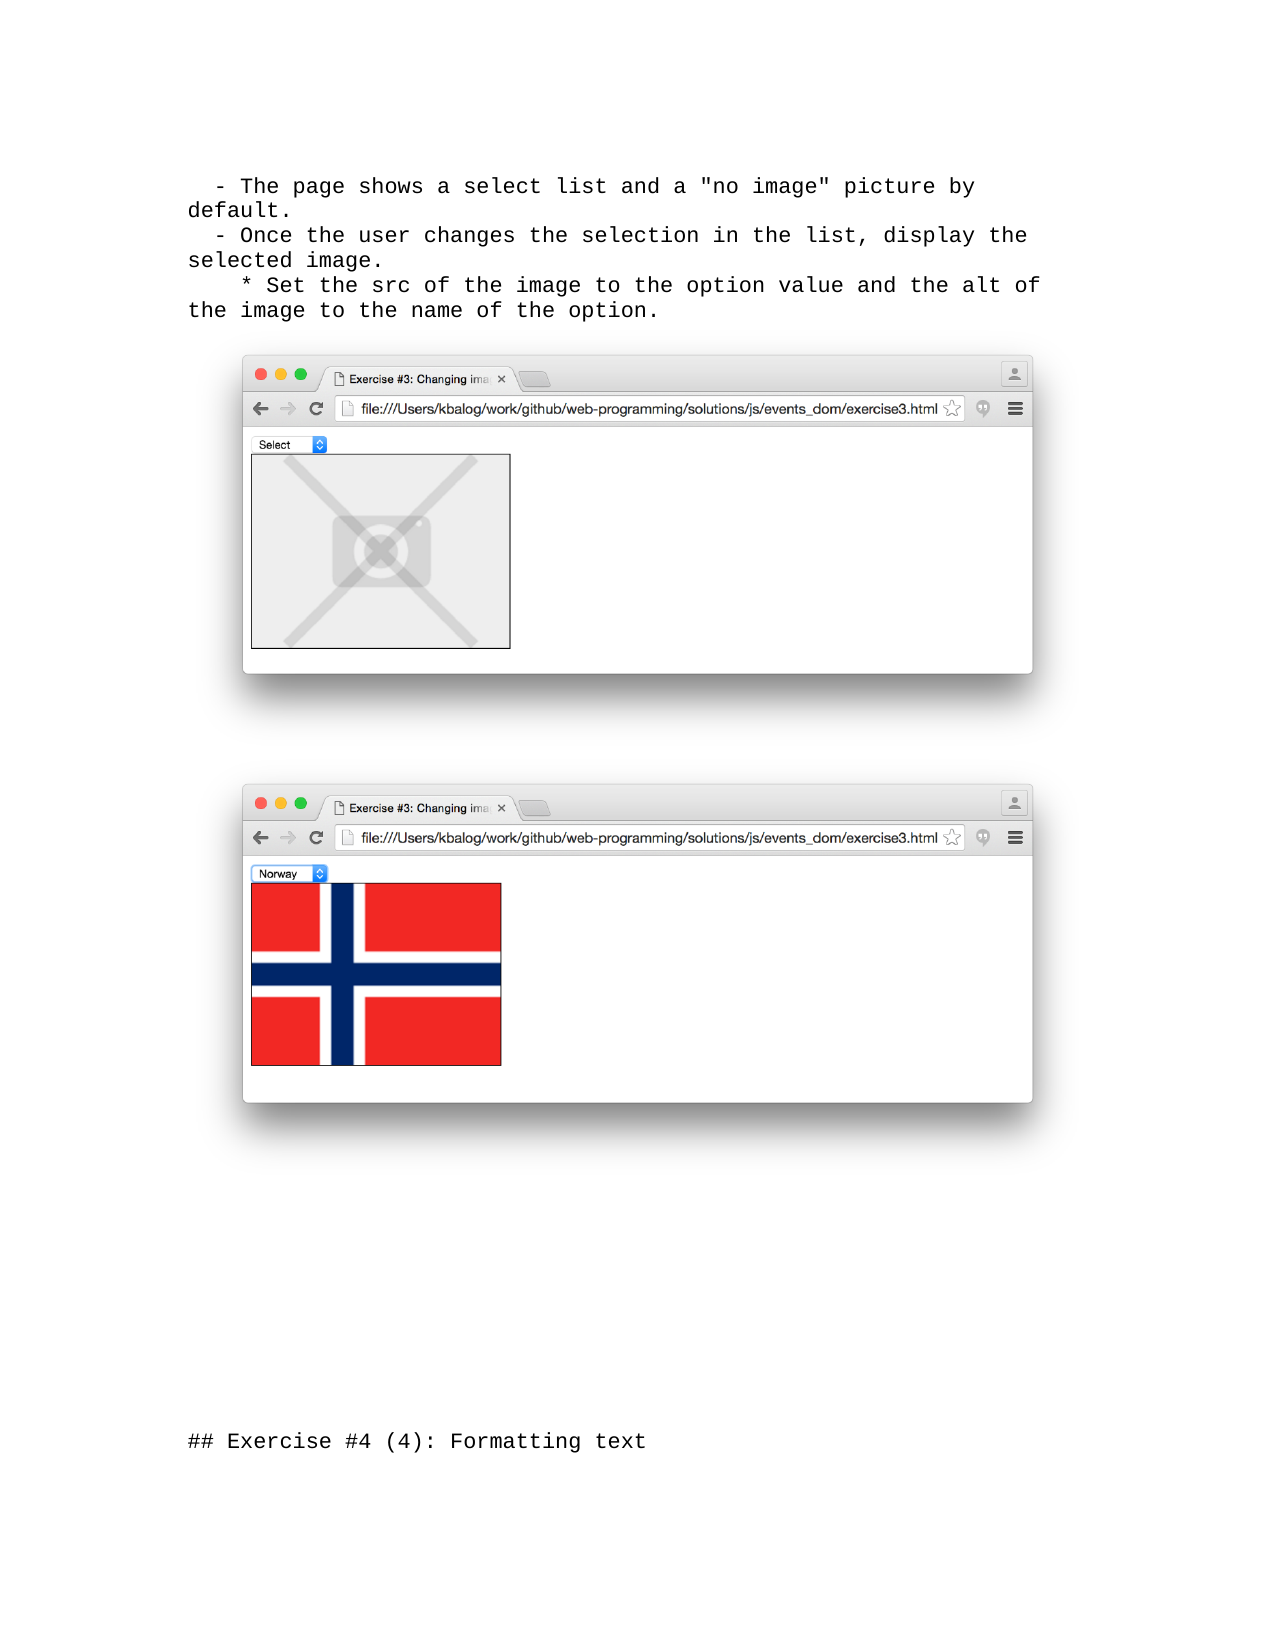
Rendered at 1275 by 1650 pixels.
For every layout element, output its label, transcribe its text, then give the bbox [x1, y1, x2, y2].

text - Once the user changes the selection in the list, display the selected image. [187, 224, 1087, 274]
picture [187, 323, 1088, 1182]
text * Set the src of the image to the option value and the alt of the image to the name of the option. [187, 274, 1087, 323]
text ## Exercise #4 (4): Formatting text [187, 1430, 1087, 1454]
text - The page shows a select list and a "no image" picture by default. [187, 175, 1087, 224]
